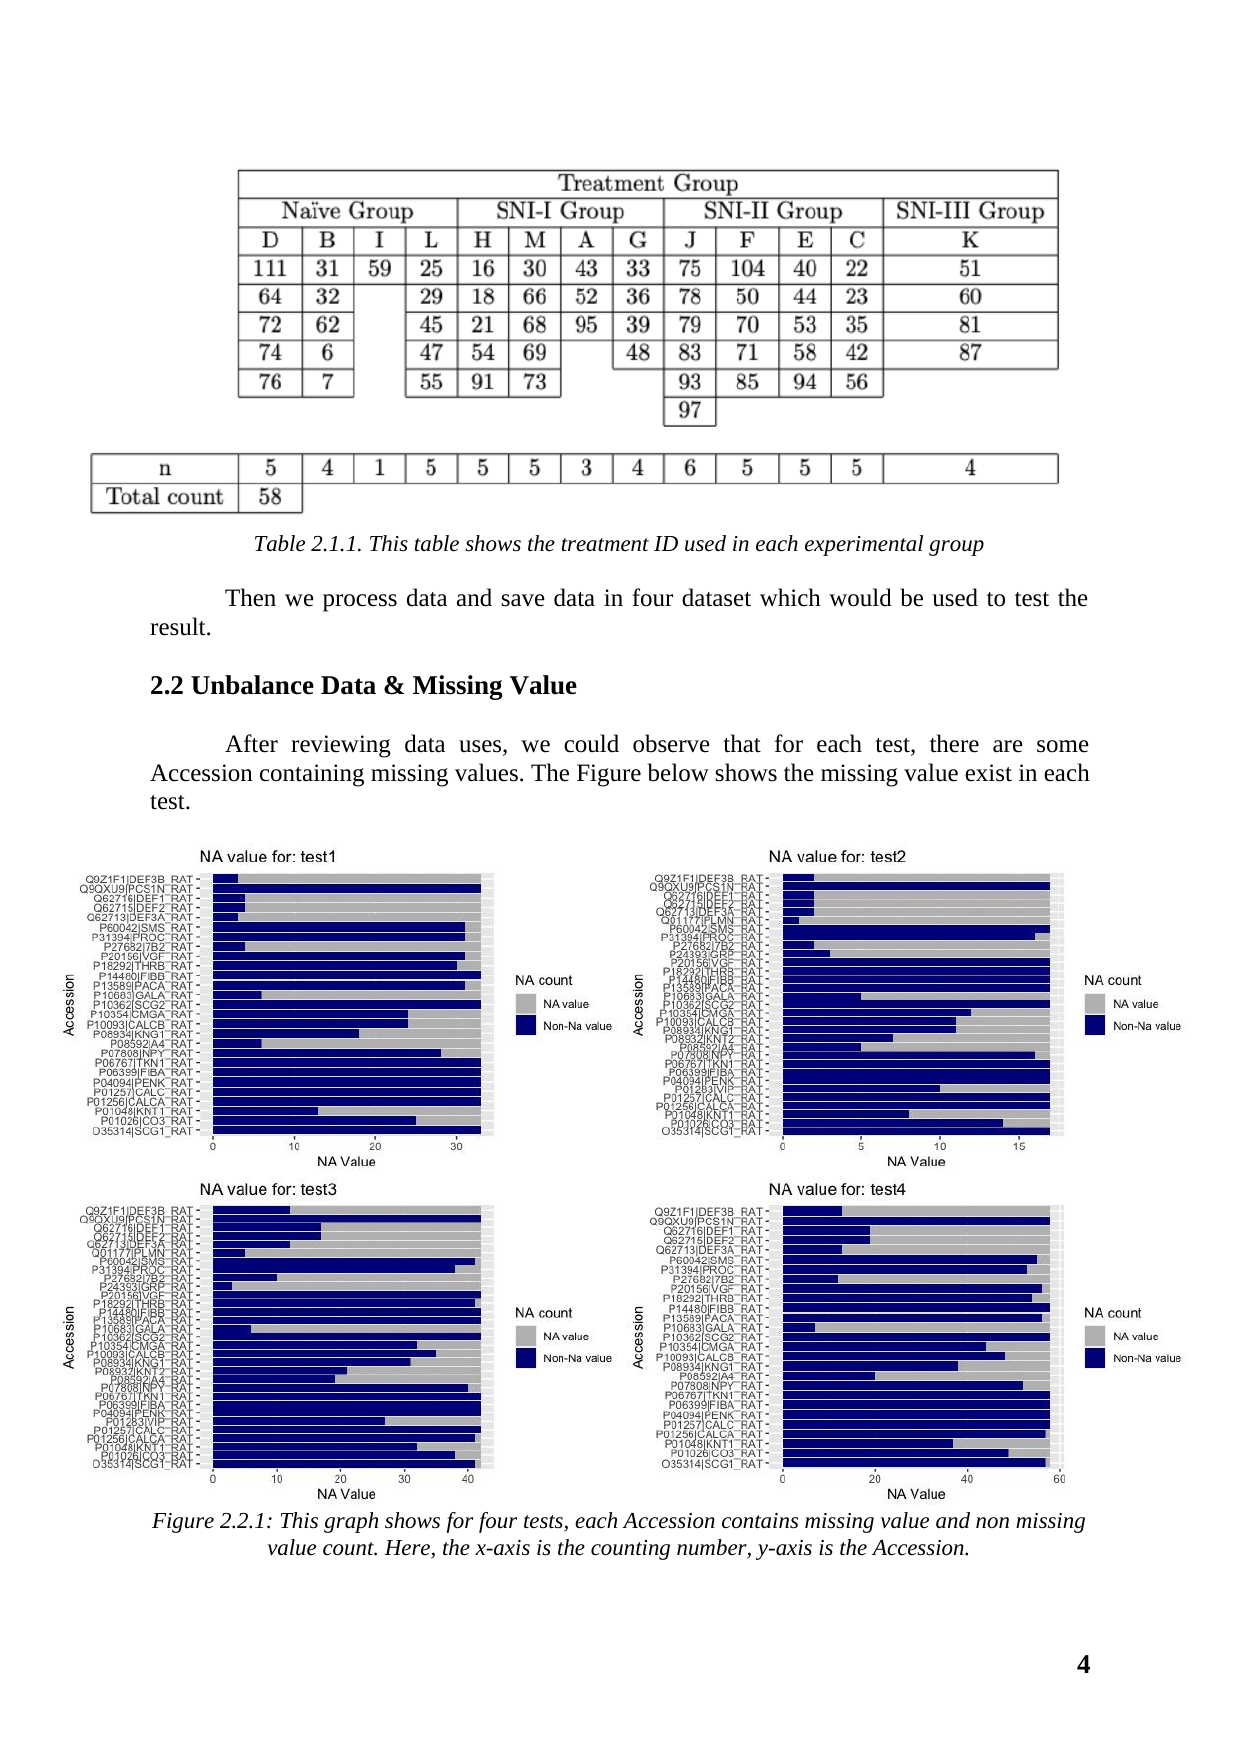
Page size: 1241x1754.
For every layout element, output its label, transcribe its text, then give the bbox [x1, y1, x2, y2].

subtitle 2.2 Unbalance Data & Missing Value [150, 669, 1090, 700]
text Figure 2.2.1: This graph shows for four tests, each Accession contains missing value and non missing value count. Here, the x-axis is the counting number, y-axis is the Accession. [150, 1508, 1090, 1560]
text After reviewing data uses, we could observe that for each test, there are some Accession containing missing values. The Figure below shows the missing value exist in each test. [150, 729, 1090, 815]
text Then we process data and save data in four dataset which would be used to test the result. [150, 583, 1090, 640]
picture [56, 843, 1195, 1508]
picture [84, 150, 1084, 531]
text Table 2.1.1. This table shows the treatment ID used in each experimental group [150, 530, 1090, 556]
